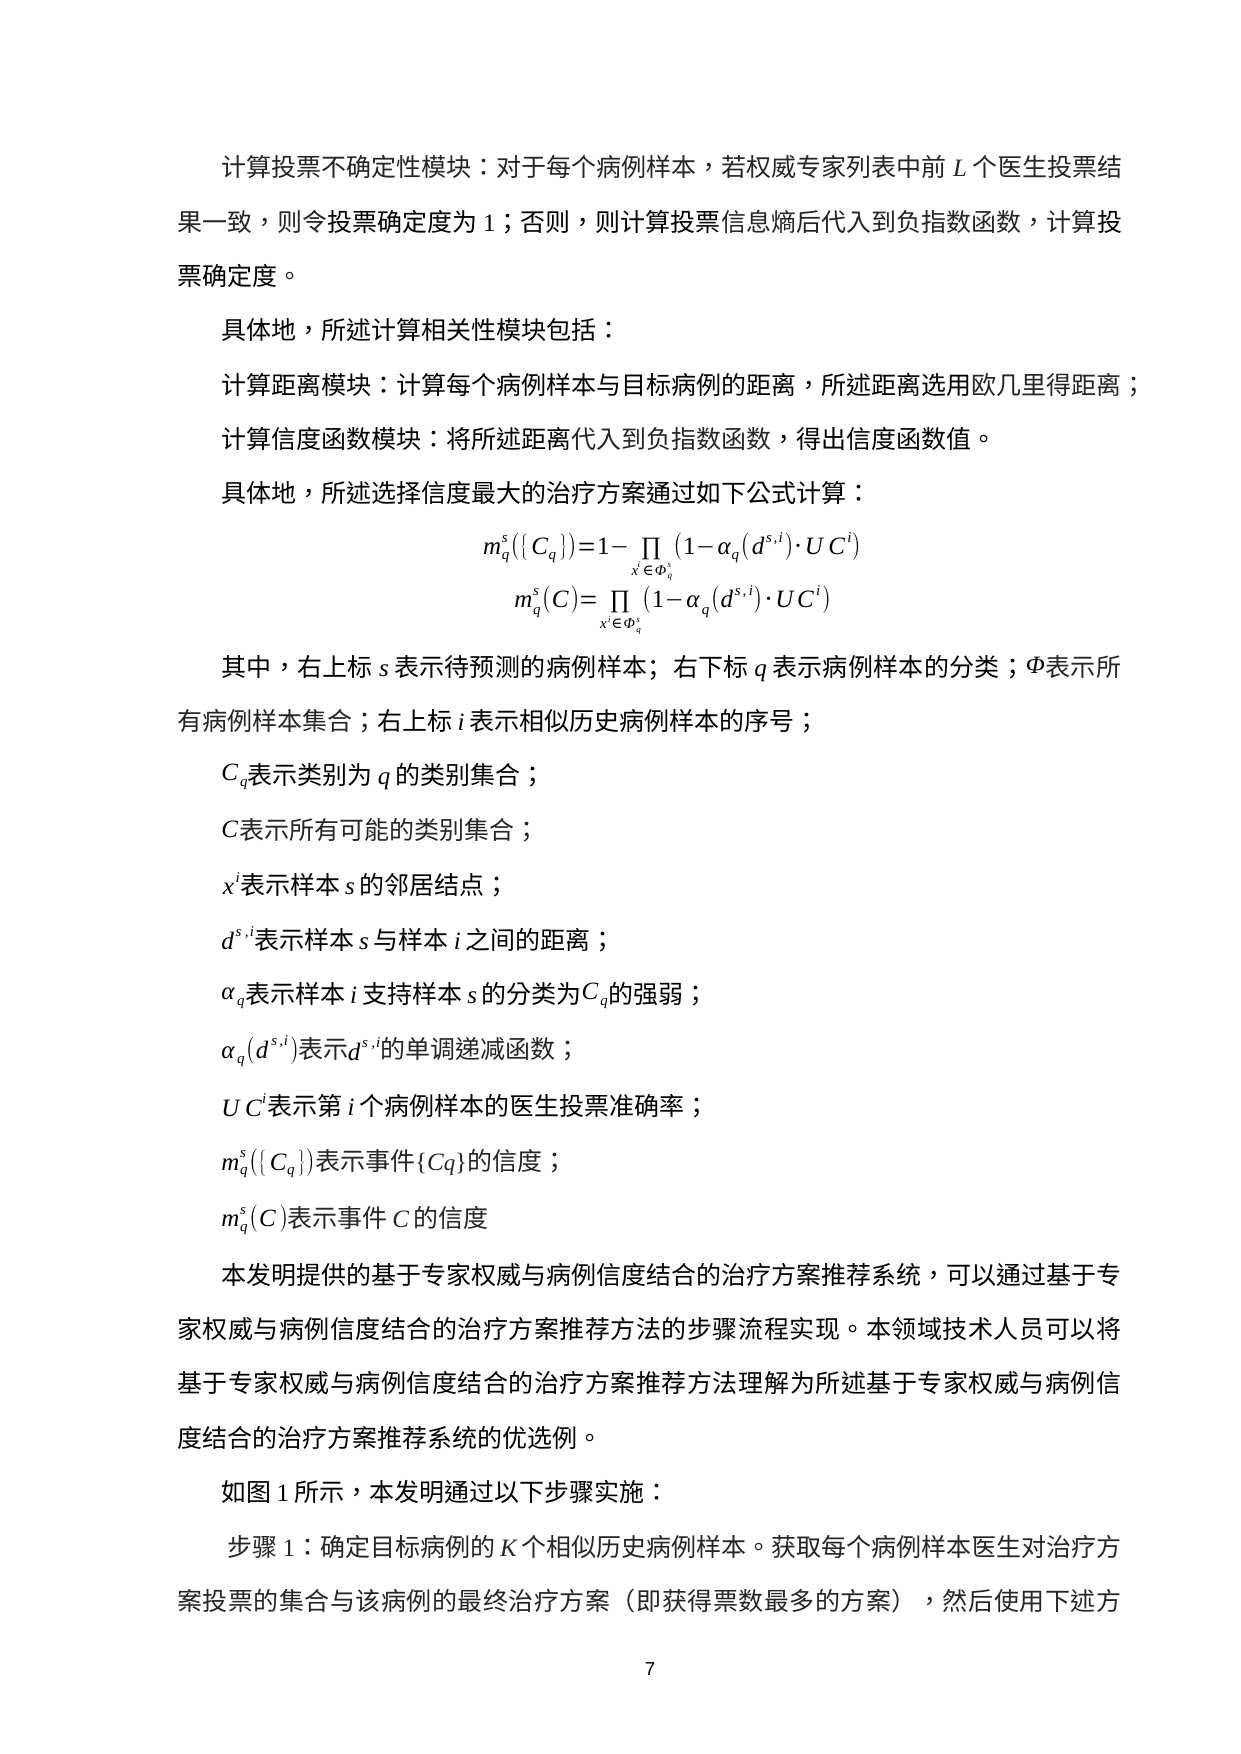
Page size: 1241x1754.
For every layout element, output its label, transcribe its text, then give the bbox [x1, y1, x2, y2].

text 计算投票不确定性模块：对于每个病例样本，若权威专家列表中前L个医生投票结果一致，则令投票确定度为1；否则，则计算投票信息熵后代入到负指数函数，计算投票确定度。 [177, 148, 1122, 293]
text 具体地，所述计算相关性模块包括： [177, 311, 1122, 347]
text 计算信度函数模块：将所述距离代入到负指数函数，得出信度函数值。 [177, 419, 1122, 456]
text 表示的单调递减函数； [177, 1030, 1122, 1069]
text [177, 1527, 1122, 1618]
text 如图1所示，本发明通过以下步骤实施： [177, 1473, 1122, 1509]
text 表示所有可能的类别集合； [177, 811, 1122, 847]
text 具体地，所述选择信度最大的治疗方案通过如下公式计算： [177, 474, 1122, 510]
text 表示第i个病例样本的医生投票准确率； [177, 1087, 1122, 1123]
text 表示事件C的信度 [177, 1198, 1122, 1237]
text 其中，右上标s表示待预测的病例样本；右下标q表示病例样本的分类；表示所有病例样本集合；右上标i表示相似历史病例样本的序号； [177, 647, 1122, 738]
text 表示样本s与样本i之间的距离； [177, 920, 1122, 957]
text 表示样本s的邻居结点； [177, 865, 1122, 902]
text 表示样本i支持样本s的分类为的强弱； [177, 975, 1122, 1012]
text 表示事件{Cq}的信度； [177, 1142, 1122, 1180]
text 表示类别为q的类别集合； [177, 756, 1122, 793]
text 本发明提供的基于专家权威与病例信度结合的治疗方案推荐系统，可以通过基于专家权威与病例信度结合的治疗方案推荐方法的步骤流程实现。本领域技术人员可以将基于专家权威与病例信度结合的治疗方案推荐方法理解为所述基于专家权威与病例信度结合的治疗方案推荐系统的优选例。 [177, 1255, 1122, 1454]
text 计算距离模块：计算每个病例样本与目标病例的距离，所述距离选用欧几里得距离； [177, 365, 1122, 401]
